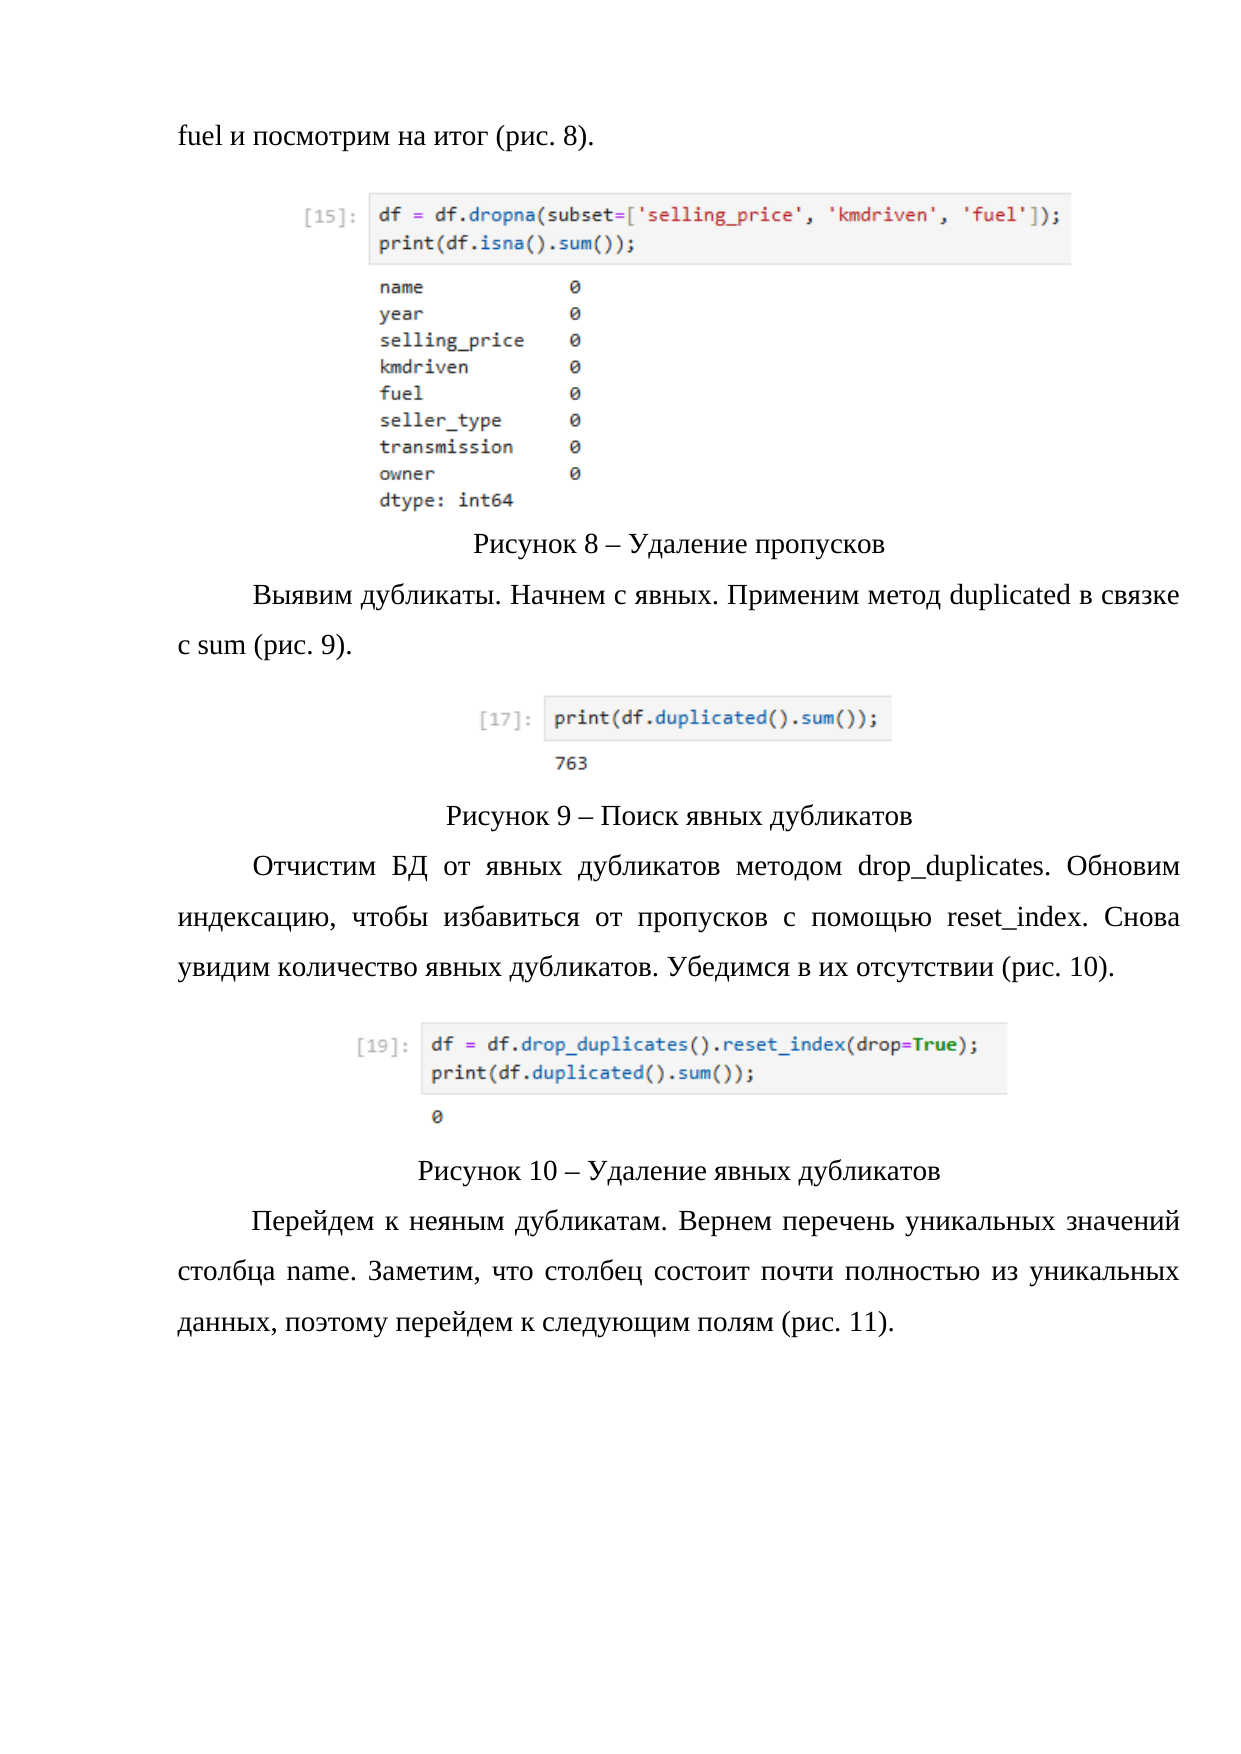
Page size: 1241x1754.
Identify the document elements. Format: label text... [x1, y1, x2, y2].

picture [351, 999, 1008, 1139]
text Выявим дубликаты. Начнем с явных. Применим метод duplicated в связке с sum (рис. 9). [177, 577, 1181, 661]
text Перейдем к неяным дубликатам. Вернем перечень уникальных значений столбца name. Заметим, что столбец состоит почти полностью из уникальных данных, поэтому перейдем к следующим полям (рис. 11). [177, 1203, 1181, 1337]
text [177, 118, 1181, 152]
text Рисунок 8 – Удаление пропусков [177, 527, 1181, 560]
picture [466, 677, 892, 784]
text Отчистим БД от явных дубликатов методом drop_duplicates. Обновим индексацию, чтобы избавиться от пропусков с помощью reset_index. Снова увидим количество явных дубликатов. Убедимся в их отсутствии (рис. 10). [177, 848, 1181, 983]
picture [287, 168, 1072, 513]
text Рисунок 10 – Удаление явных дубликатов [177, 1153, 1181, 1186]
text Рисунок 9 – Поиск явных дубликатов [177, 798, 1181, 832]
